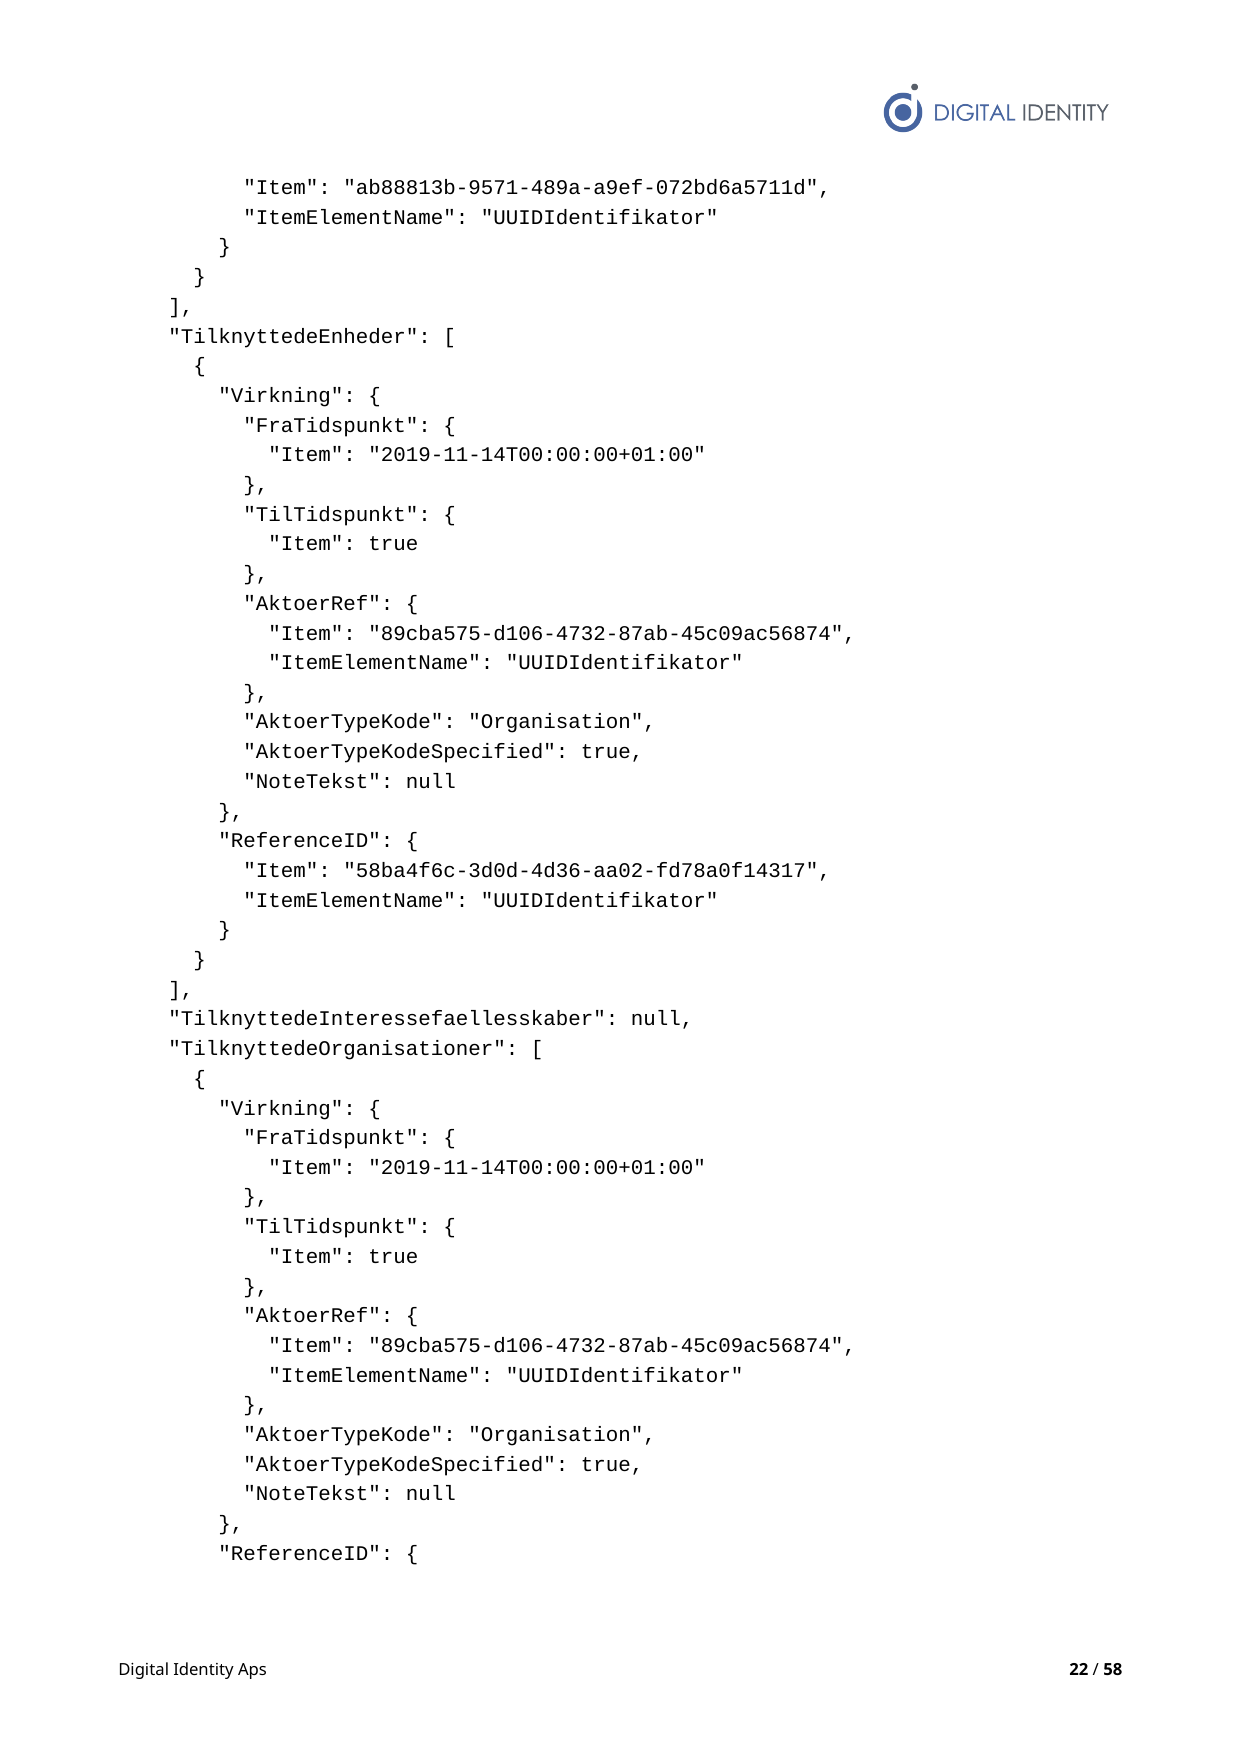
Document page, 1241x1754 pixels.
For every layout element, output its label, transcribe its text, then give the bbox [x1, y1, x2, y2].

text } [118, 266, 1122, 290]
text "ItemElementName": "UUIDIdentifikator" [118, 652, 1122, 676]
text } [118, 919, 1122, 943]
text "AktoerTypeKode": "Organisation", [118, 712, 1122, 735]
text "TilknyttedeInteressefaellesskaber": null, [118, 1008, 1122, 1032]
text }, [118, 474, 1122, 498]
text "Item": true [118, 533, 1122, 557]
text "ItemElementName": "UUIDIdentifikator" [118, 1365, 1122, 1388]
text { [118, 1068, 1122, 1091]
text "ReferenceID": { [118, 1543, 1122, 1566]
text "AktoerTypeKodeSpecified": true, [118, 1454, 1122, 1477]
text "ReferenceID": { [118, 830, 1122, 854]
text "Item": "2019-11-14T00:00:00+01:00" [118, 444, 1122, 468]
text "Virkning": { [118, 385, 1122, 409]
text "AktoerTypeKodeSpecified": true, [118, 741, 1122, 765]
text "TilknyttedeEnheder": [ [118, 326, 1122, 349]
text "TilTidspunkt": { [118, 504, 1122, 527]
text "Item": true [118, 1246, 1122, 1269]
text "AktoerRef": { [118, 593, 1122, 616]
text } [118, 949, 1122, 973]
text "Item": "ab88813b-9571-489a-a9ef-072bd6a5711d", [118, 177, 1122, 201]
text }, [118, 563, 1122, 587]
text ], [118, 979, 1122, 1002]
text "TilknyttedeOrganisationer": [ [118, 1038, 1122, 1062]
text "Item": "89cba575-d106-4732-87ab-45c09ac56874", [118, 1335, 1122, 1359]
text }, [118, 1187, 1122, 1210]
text "AktoerTypeKode": "Organisation", [118, 1424, 1122, 1448]
text }, [118, 1513, 1122, 1537]
text "Item": "58ba4f6c-3d0d-4d36-aa02-fd78a0f14317", [118, 860, 1122, 884]
text "ItemElementName": "UUIDIdentifikator" [118, 207, 1122, 231]
text "NoteTekst": null [118, 1483, 1122, 1507]
text }, [118, 1276, 1122, 1299]
text }, [118, 1394, 1122, 1418]
text "AktoerRef": { [118, 1305, 1122, 1329]
text "TilTidspunkt": { [118, 1216, 1122, 1240]
text ], [118, 296, 1122, 319]
text { [118, 355, 1122, 379]
text }, [118, 682, 1122, 706]
text }, [118, 801, 1122, 824]
text "Item": "89cba575-d106-4732-87ab-45c09ac56874", [118, 622, 1122, 646]
text "Virkning": { [118, 1097, 1122, 1121]
text "FraTidspunkt": { [118, 415, 1122, 438]
picture [864, 73, 1123, 145]
text } [118, 237, 1122, 260]
text "NoteTekst": null [118, 771, 1122, 794]
text "Item": "2019-11-14T00:00:00+01:00" [118, 1157, 1122, 1181]
text "ItemElementName": "UUIDIdentifikator" [118, 890, 1122, 913]
text "FraTidspunkt": { [118, 1127, 1122, 1151]
